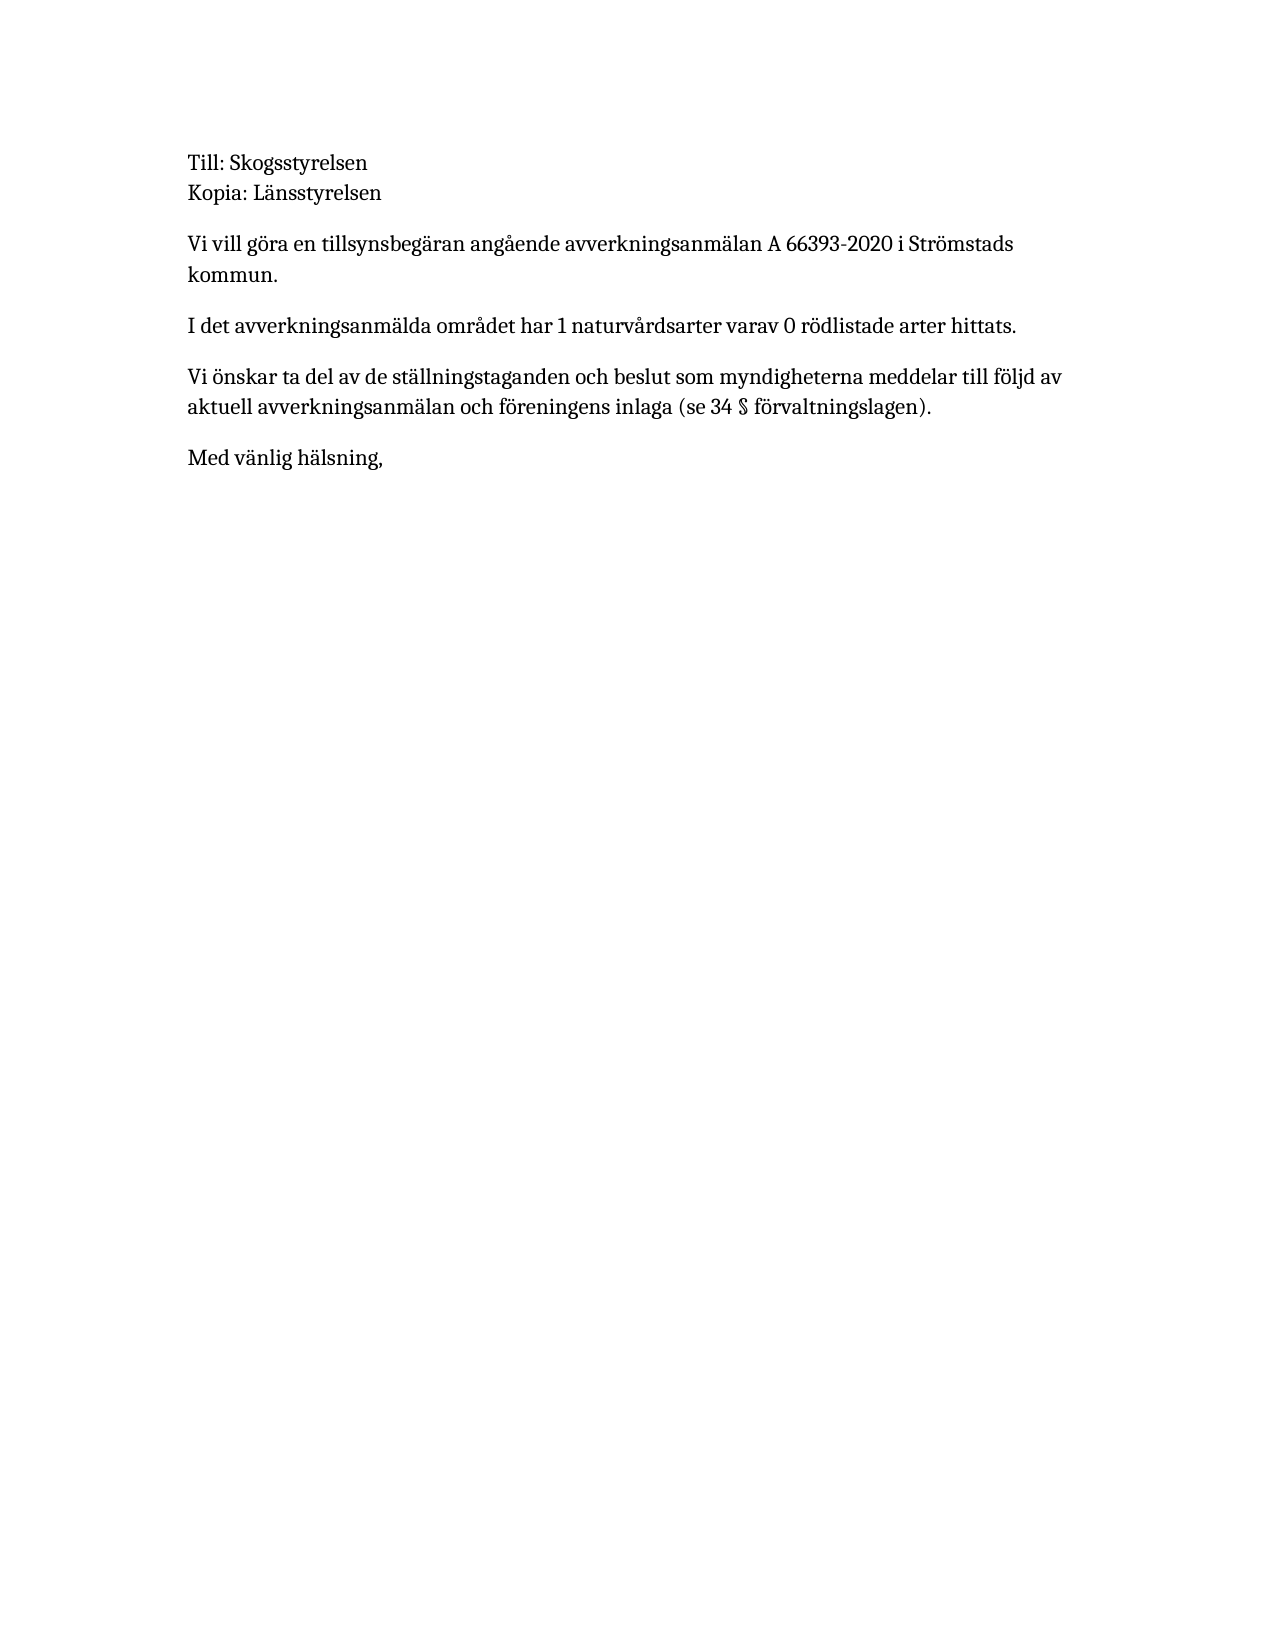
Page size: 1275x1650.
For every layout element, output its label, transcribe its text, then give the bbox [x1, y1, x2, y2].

text I det avverkningsanmälda området har 1 naturvårdsarter varav 0 rödlistade arter hittats. [187, 312, 1087, 339]
text Till: Skogsstyrelsen Kopia: Länsstyrelsen [187, 150, 1087, 207]
text Vi önskar ta del av de ställningstaganden och beslut som myndigheterna meddelar till följd av aktuell avverkningsanmälan och föreningens inlaga (se 34 § förvaltningslagen). [187, 363, 1087, 420]
text Vi vill göra en tillsynsbegäran angående avverkningsanmälan A 66393-2020 i Strömstads kommun. [187, 231, 1087, 288]
text Med vänlig hälsning, [187, 445, 1087, 501]
